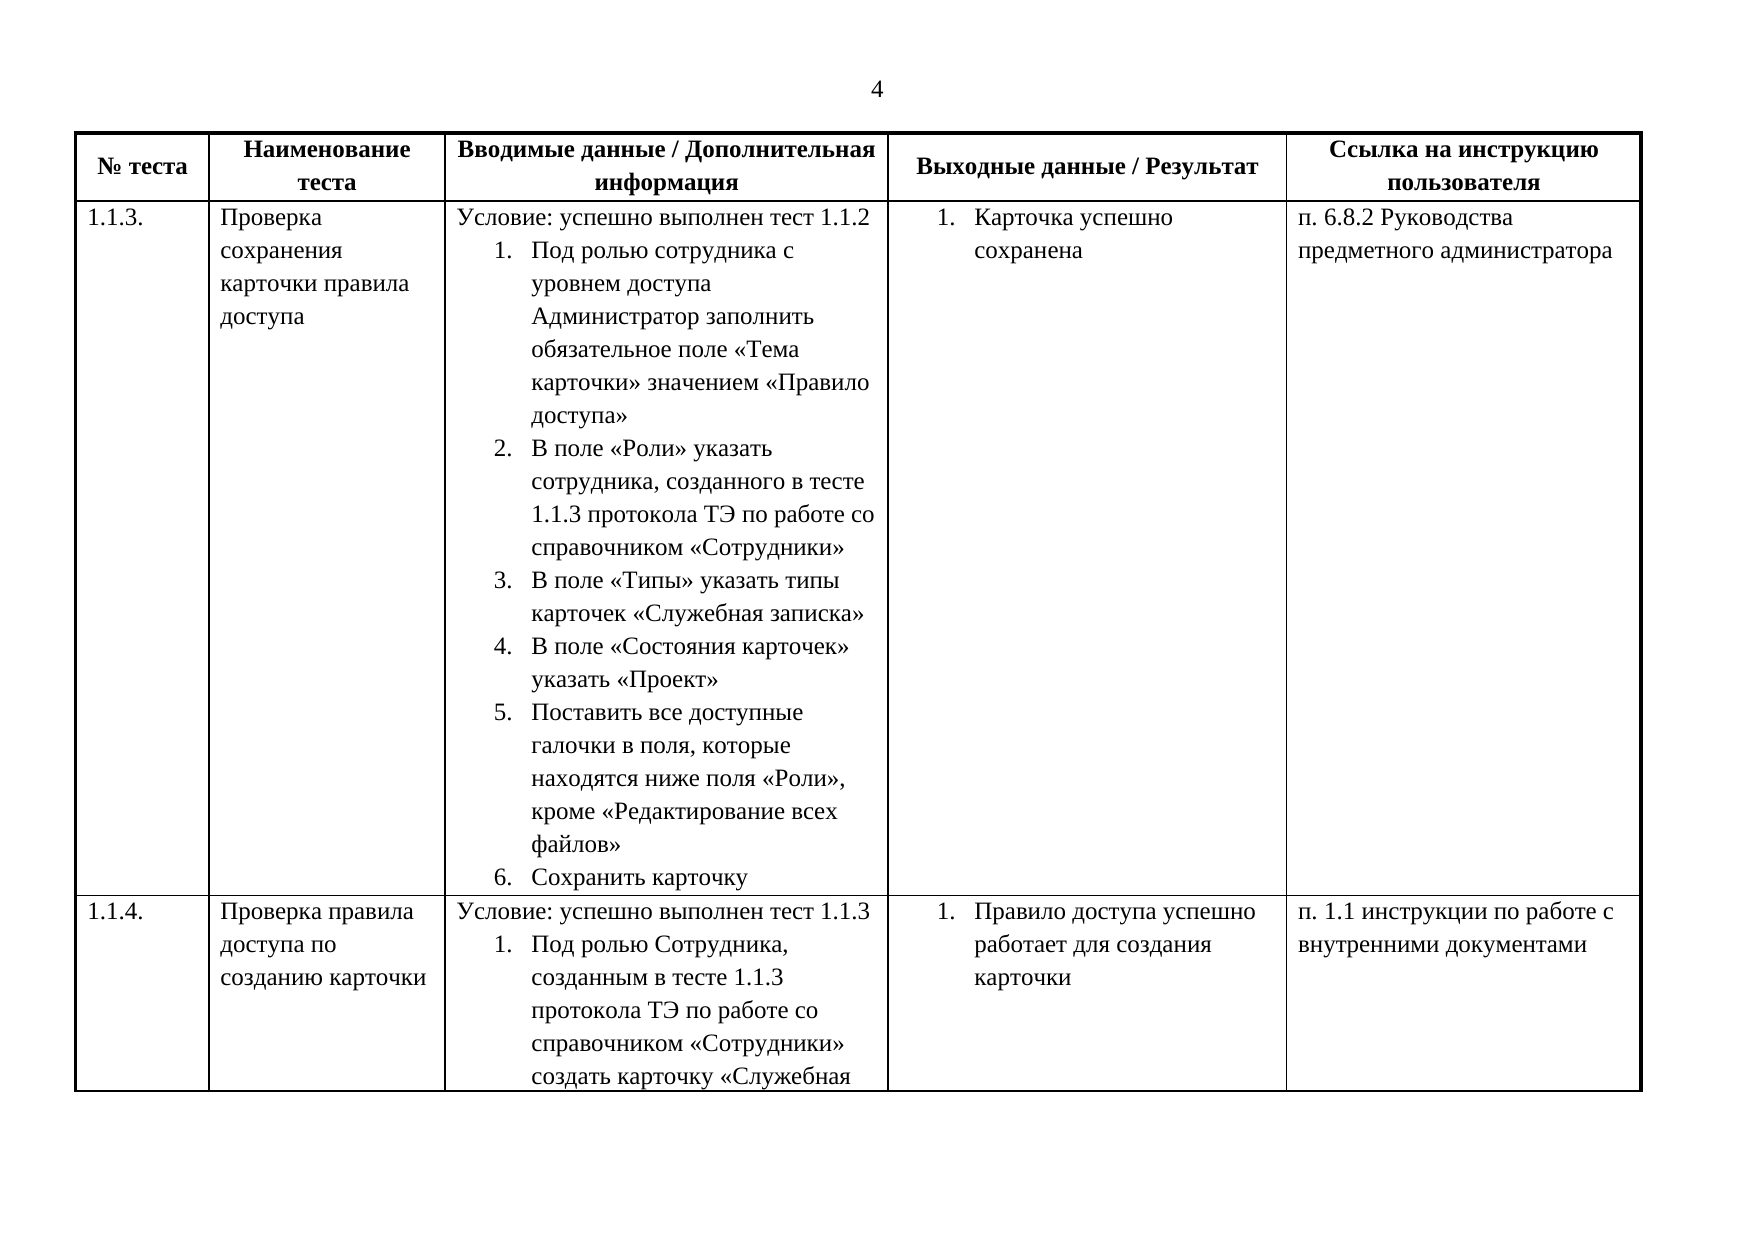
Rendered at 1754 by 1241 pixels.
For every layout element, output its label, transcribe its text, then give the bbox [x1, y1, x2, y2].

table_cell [210, 896, 444, 1090]
table_header Вводимые данные / Дополнительная информация [446, 135, 887, 200]
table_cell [889, 896, 1286, 1090]
table_cell [77, 202, 208, 895]
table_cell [1287, 202, 1639, 895]
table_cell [1287, 896, 1639, 1090]
table_header № теста [77, 135, 208, 200]
table_cell [77, 896, 208, 1090]
table_header Выходные данные / Результат [889, 135, 1286, 200]
table_header Ссылка на инструкцию пользователя [1287, 135, 1639, 200]
table_cell Карточка успешно сохранена [889, 202, 1286, 895]
table_cell Условие: успешно выполнен тест 1.1.2 Под ролью сотрудника с уровнем доступа Администратор заполнить обязательное поле «Тема карточки» значением «Правило доступа» В поле «Роли» указать сотрудника, созданного в тесте 1.1.3 протокола ТЭ по работе со справочником «Сотрудники» В поле «Типы» указать типы карточек «Служебная записка» В поле «Состояния карточек» указать «Проект» Поставить все доступные галочки в поля, которые находятся ниже поля «Роли», кроме «Редактирование всех файлов» Сохранить карточку [446, 202, 887, 895]
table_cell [446, 896, 887, 1090]
table_cell Проверка сохранения карточки правила доступа [210, 202, 444, 895]
table_header Наименование теста [210, 135, 444, 200]
